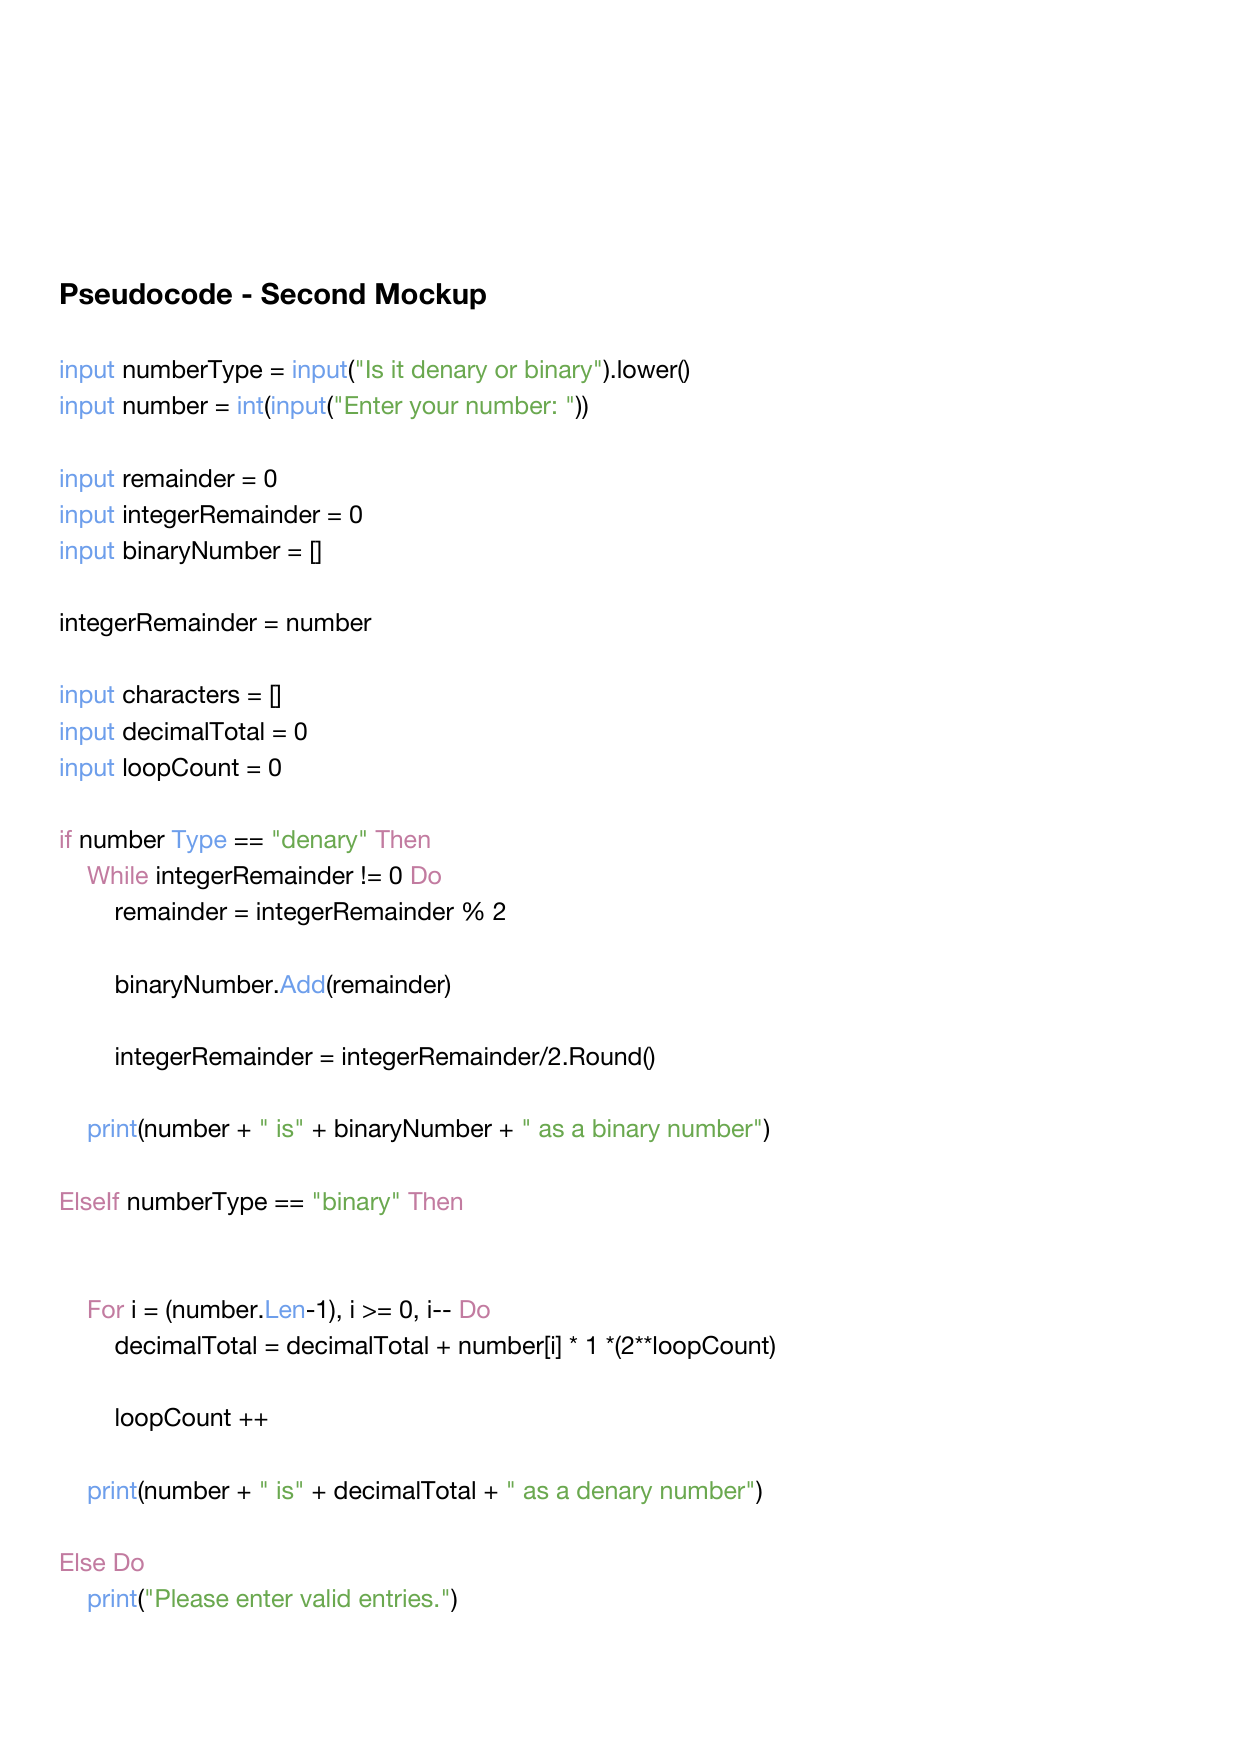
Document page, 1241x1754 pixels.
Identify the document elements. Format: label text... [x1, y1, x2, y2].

text binaryNumber.Add(remainder) [59, 969, 1181, 1000]
text integerRemainder = number [59, 607, 1181, 639]
text input characters = [] [59, 679, 1181, 711]
text print(number + " is" + binaryNumber + " as a binary number") [59, 1113, 1181, 1145]
text input remainder = 0 [59, 463, 1181, 494]
text input decimalTotal = 0 [59, 716, 1181, 747]
text input binaryNumber = [] [59, 535, 1181, 566]
text input loopCount = 0 [59, 752, 1181, 783]
text input number = int(input("Enter your number: ")) [59, 390, 1181, 422]
text if number Type == "denary" Then [59, 824, 1181, 856]
text input numberType = input("Is it denary or binary").lower() [59, 354, 1181, 386]
subtitle Pseudocode - Second Mockup [59, 276, 1181, 313]
text print("Please enter valid entries.") [59, 1583, 1181, 1614]
text ElseIf numberType == "binary" Then [59, 1186, 1181, 1217]
text remainder = integerRemainder % 2 [59, 896, 1181, 928]
text integerRemainder = integerRemainder/2.Round() [59, 1041, 1181, 1072]
text loopCount ++ [59, 1402, 1181, 1434]
text For i = (number.Len-1), i >= 0, i-- Do [59, 1294, 1181, 1325]
text print(number + " is" + decimalTotal + " as a denary number") [59, 1475, 1181, 1506]
text Else Do [59, 1547, 1181, 1578]
text decimalTotal = decimalTotal + number[i] * 1 *(2**loopCount) [59, 1330, 1181, 1362]
text input integerRemainder = 0 [59, 499, 1181, 530]
text While integerRemainder != 0 Do [59, 860, 1181, 892]
